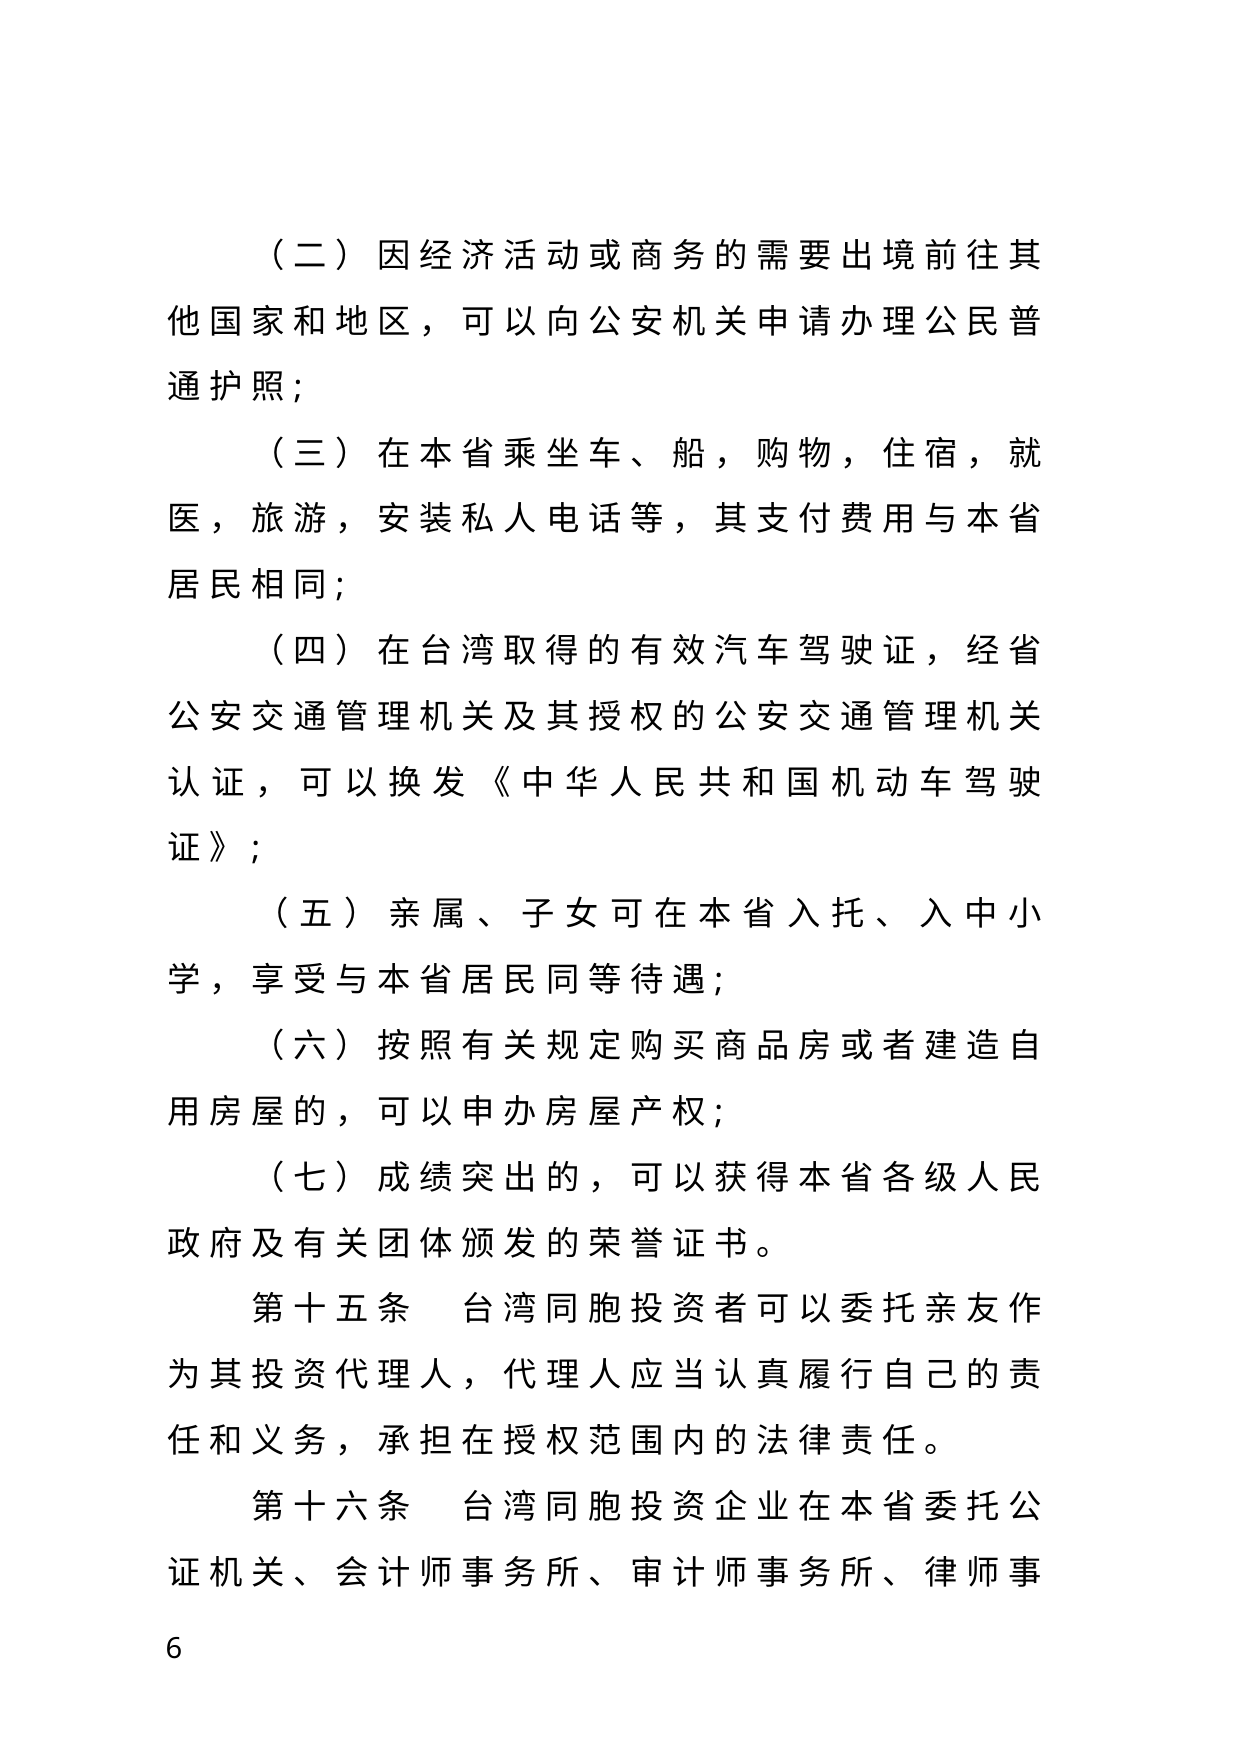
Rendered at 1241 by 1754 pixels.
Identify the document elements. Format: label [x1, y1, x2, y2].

text [167, 220, 1051, 1602]
